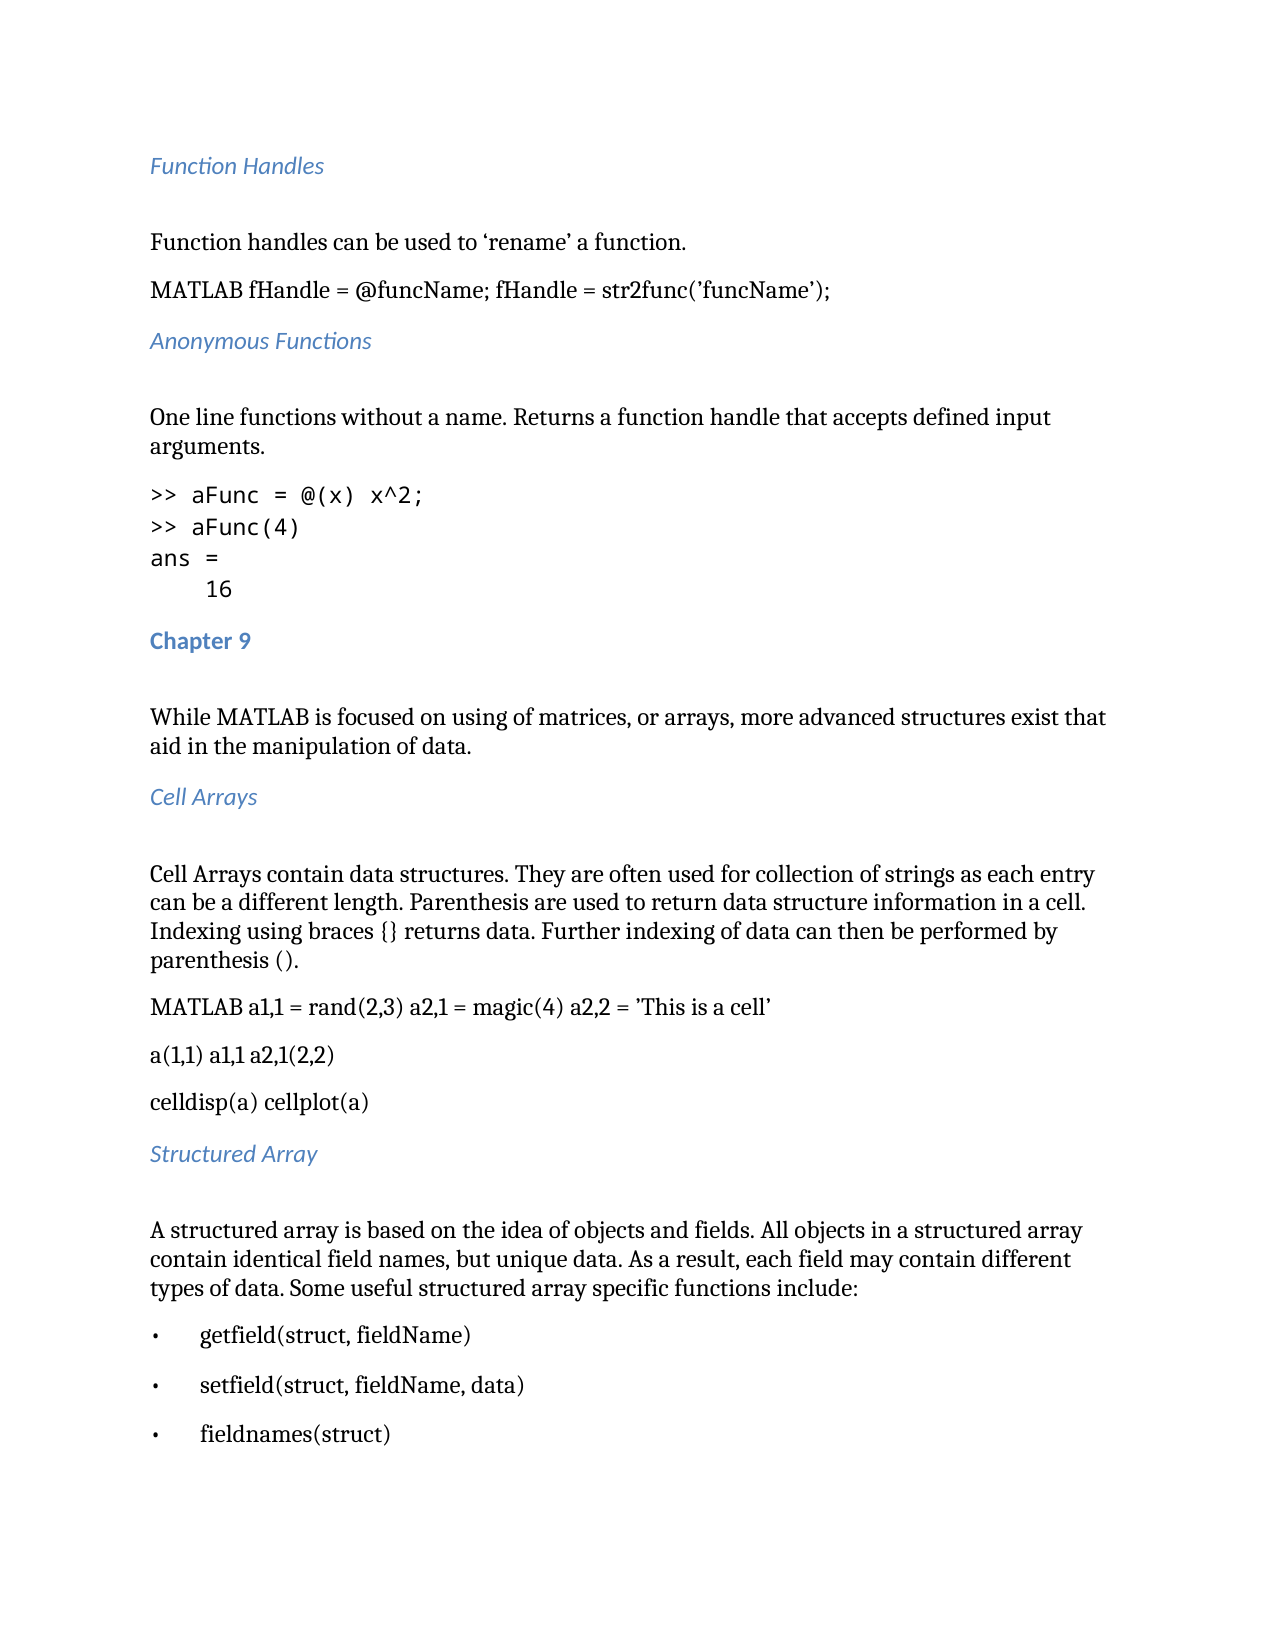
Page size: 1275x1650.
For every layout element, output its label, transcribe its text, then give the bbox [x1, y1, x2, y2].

text A structured array is based on the idea of objects and fields. All objects in a structured array contain identical field names, but unique data. As a result, each field may contain different types of data. Some useful structured array specific functions include: [150, 1187, 1125, 1302]
text While MATLAB is focused on using of matrices, or arrays, more advanced structures exist that aid in the manipulation of data. [150, 674, 1125, 761]
text >> aFunc = @(x) x^2; >> aFunc(4) ans = 16 [150, 479, 1125, 604]
text celldisp(a) cellplot(a) [150, 1088, 1125, 1117]
subtitle Structured Array [150, 1138, 1125, 1168]
text Cell Arrays contain data structures. They are often used for collection of strings as each entry can be a different length. Parenthesis are used to return data structure information in a cell. Indexing using braces {} returns data. Further indexing of data can then be performed by parenthesis (). [150, 831, 1125, 974]
text MATLAB fHandle = @funcName; fHandle = str2func(’funcName’); [150, 276, 1125, 304]
text MATLAB a1,1 = rand(2,3) a2,1 = magic(4) a2,2 = ’This is a cell’ [150, 993, 1125, 1022]
list setfield(struct, fieldName, data) [150, 1371, 1125, 1399]
text One line functions without a name. Returns a function handle that accepts defined input arguments. [150, 374, 1125, 461]
list getfield(struct, fieldName) [150, 1321, 1125, 1350]
subtitle Anonymous Functions [150, 325, 1125, 356]
subtitle Cell Arrays [150, 782, 1125, 812]
text a(1,1) a1,1 a2,1(2,2) [150, 1041, 1125, 1069]
list fieldnames(struct) [150, 1420, 1125, 1449]
text Function handles can be used to ‘rename’ a function. [150, 199, 1125, 257]
subtitle Chapter 9 [150, 625, 1125, 656]
subtitle Function Handles [150, 150, 1125, 181]
